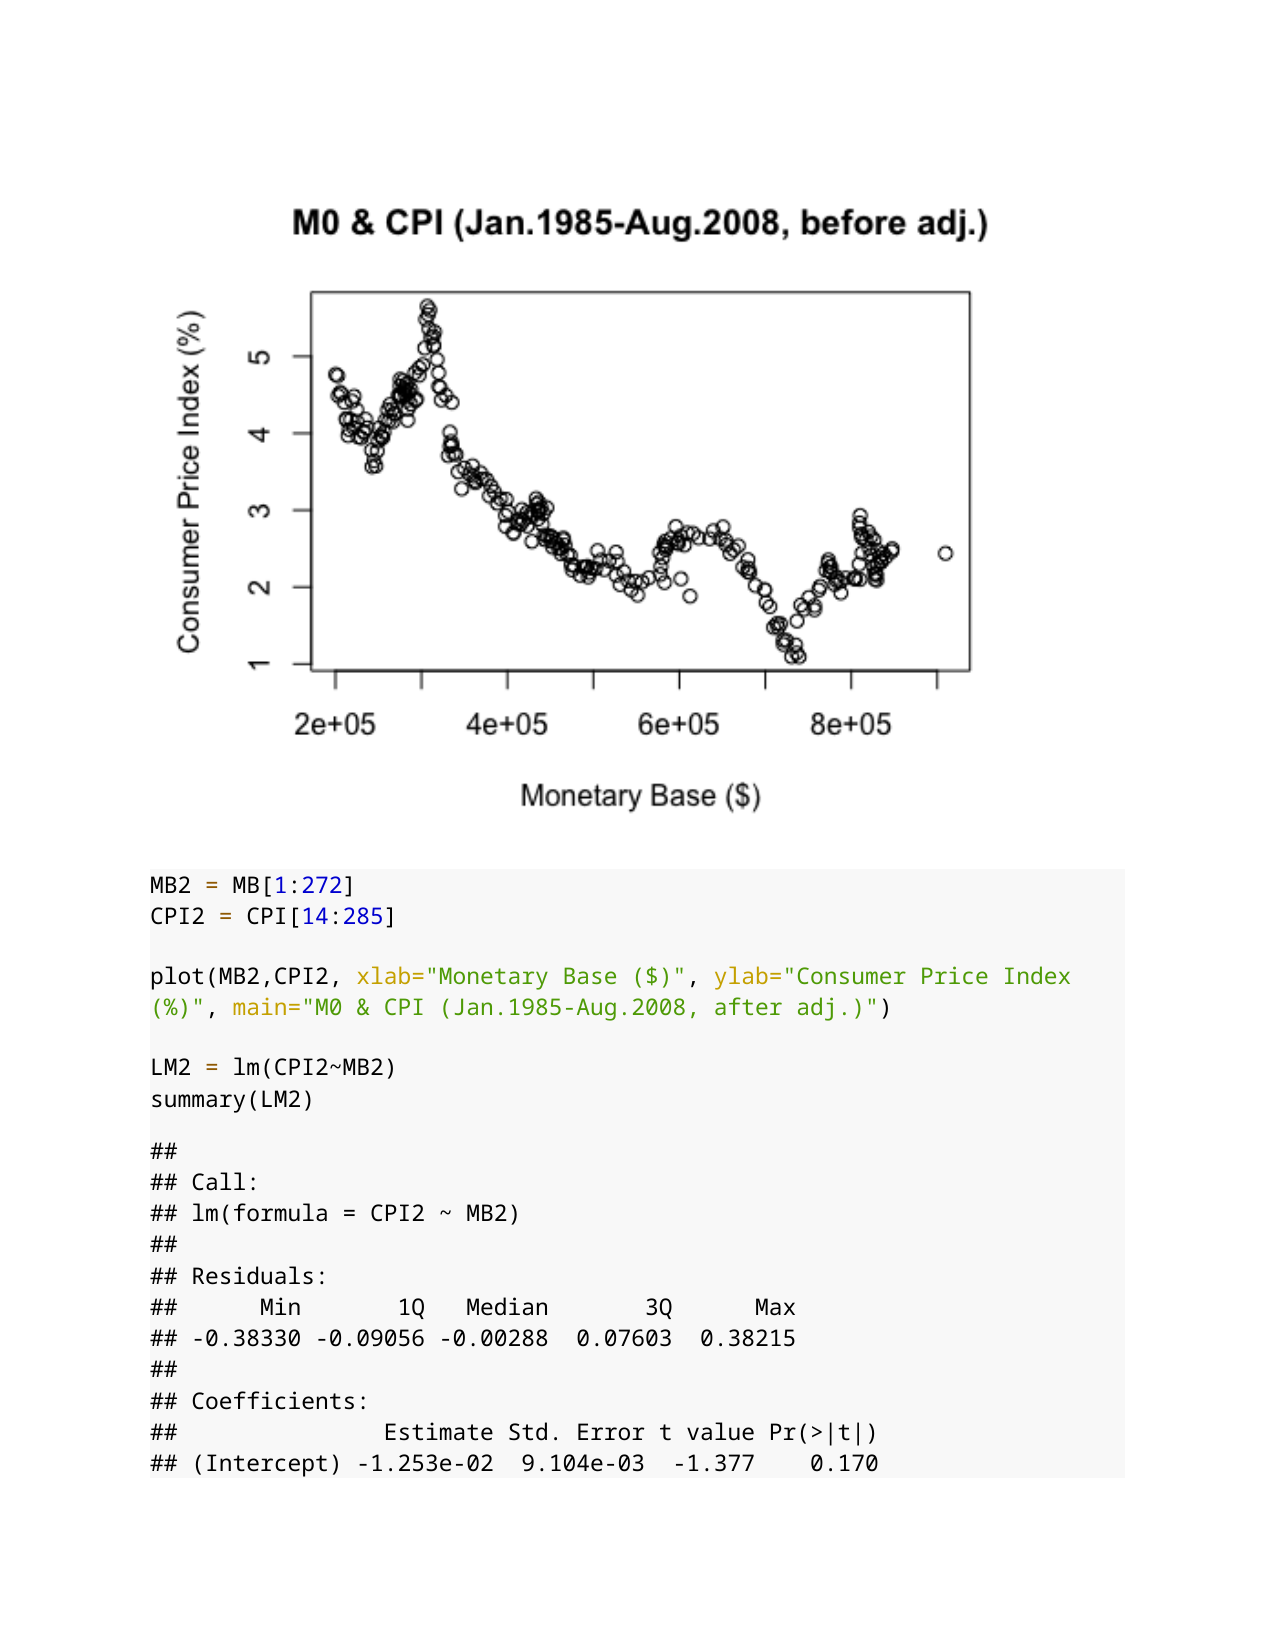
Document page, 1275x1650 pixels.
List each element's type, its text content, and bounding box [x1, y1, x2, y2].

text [150, 1134, 1125, 1478]
picture [168, 150, 1044, 850]
text MB2 = MB[1:272] CPI2 = CPI[14:285] plot(MB2,CPI2, xlab="Monetary Base ($)", ylab="Consumer Price Index (%)", main="M0 & CPI (Jan.1985-Aug.2008, after adj.)") LM2 = lm(CPI2~MB2) summary(LM2) [150, 869, 1125, 1114]
